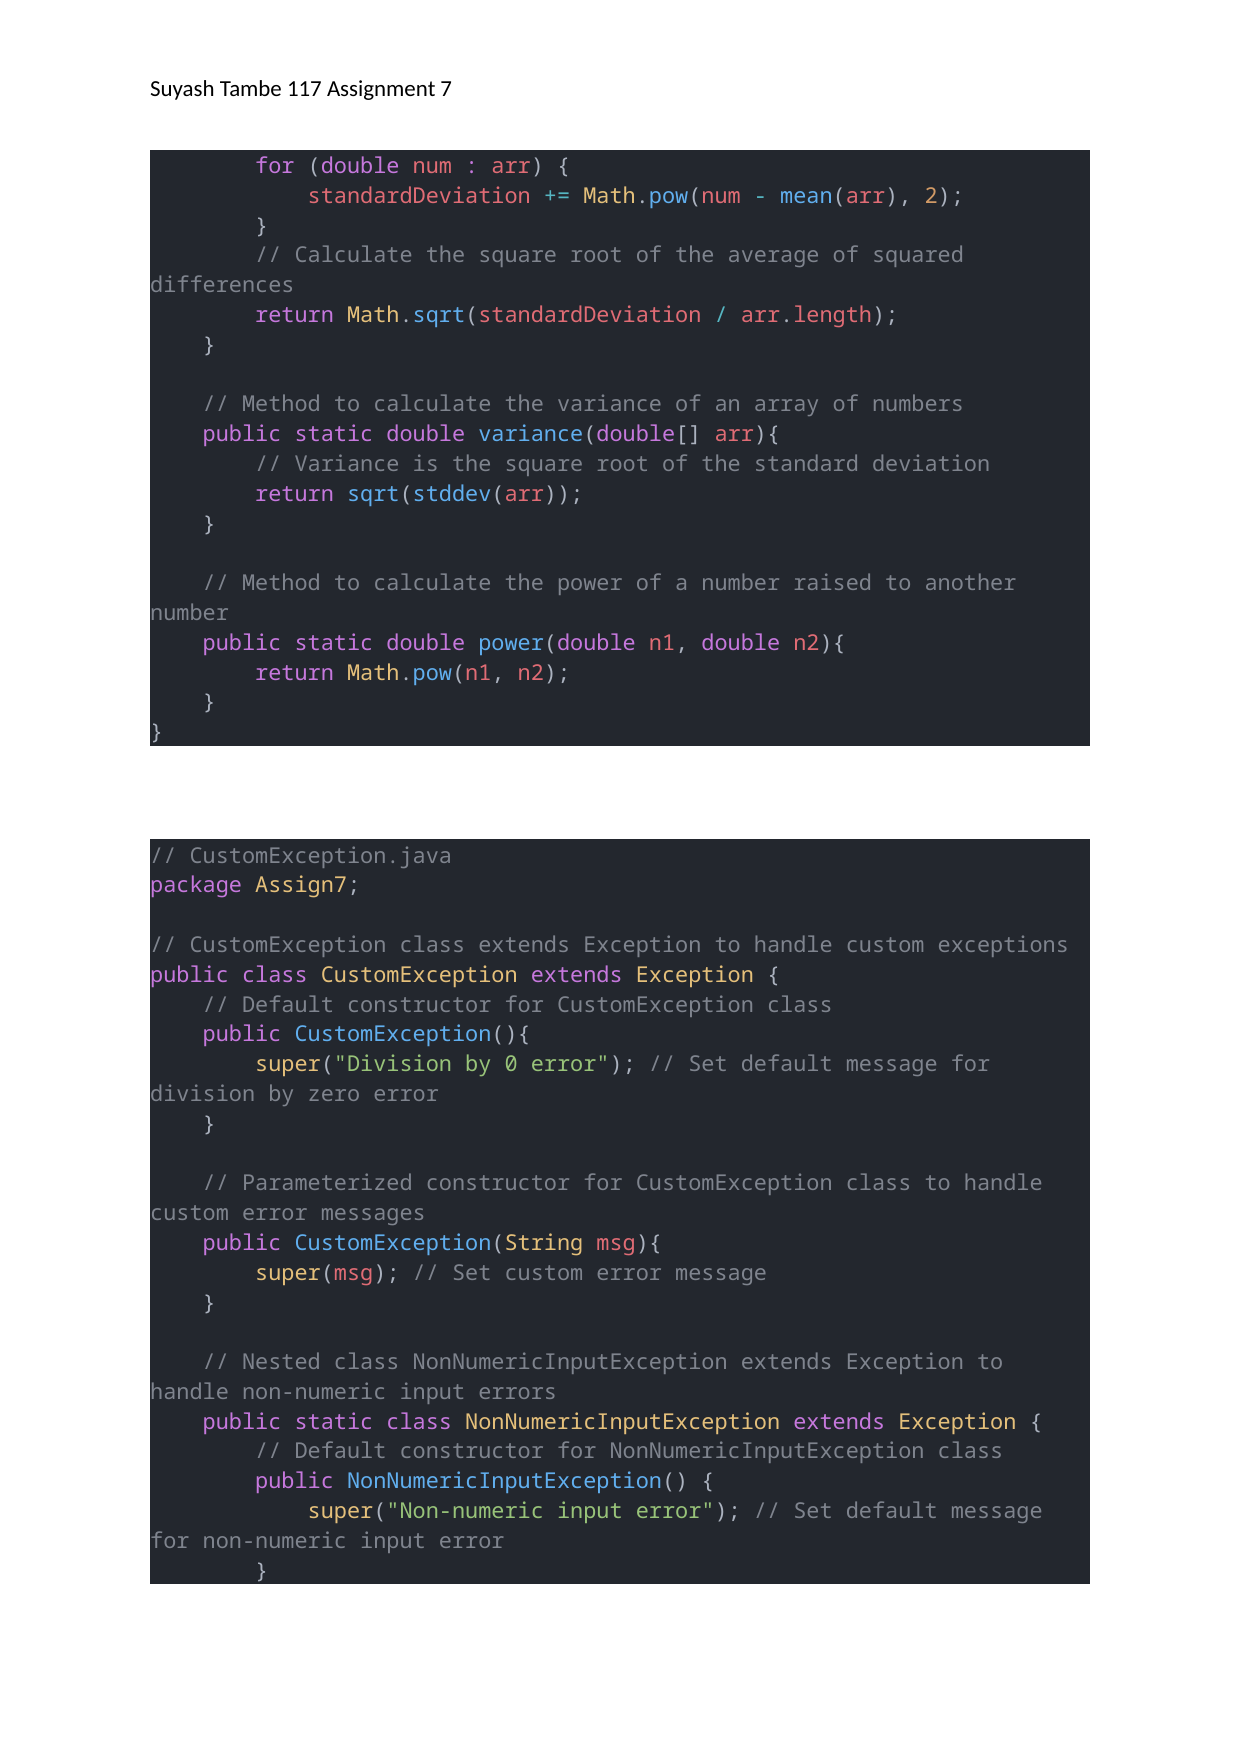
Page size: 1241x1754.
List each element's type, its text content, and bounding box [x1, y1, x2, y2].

text return Math.sqrt(standardDeviation / arr.length); [150, 299, 1090, 329]
text package Assign7; [150, 869, 1090, 899]
text for (double num : arr) { [150, 150, 1090, 180]
text public static class NonNumericInputException extends Exception { [150, 1406, 1090, 1435]
text super("Non-numeric input error"); // Set default message for non-numeric input error [150, 1495, 1090, 1554]
text // CustomException class extends Exception to handle custom exceptions [150, 929, 1090, 959]
text // Default constructor for CustomException class [150, 988, 1090, 1018]
text // Nested class NonNumericInputException extends Exception to handle non-numeric input errors [150, 1346, 1090, 1406]
text } [150, 1286, 1090, 1316]
text } [150, 209, 1090, 239]
text } [150, 716, 1090, 746]
text } [150, 1108, 1090, 1137]
text public static double variance(double[] arr){ [150, 418, 1090, 448]
text // Parameterized constructor for CustomException class to handle custom error messages [150, 1167, 1090, 1227]
text } [150, 1554, 1090, 1584]
text } [150, 507, 1090, 537]
text return sqrt(stddev(arr)); [150, 478, 1090, 507]
text // Calculate the square root of the average of squared differences [150, 239, 1090, 299]
text public class CustomException extends Exception { [150, 959, 1090, 988]
text return Math.pow(n1, n2); [150, 656, 1090, 686]
text public NonNumericInputException() { [150, 1465, 1090, 1495]
text } [150, 686, 1090, 716]
text } [150, 329, 1090, 358]
text public CustomException(){ [150, 1018, 1090, 1048]
text super(msg); // Set custom error message [150, 1257, 1090, 1286]
text // Variance is the square root of the standard deviation [150, 448, 1090, 478]
text public CustomException(String msg){ [150, 1227, 1090, 1257]
text // Method to calculate the variance of an array of numbers [150, 388, 1090, 418]
text // Default constructor for NonNumericInputException class [150, 1435, 1090, 1465]
text public static double power(double n1, double n2){ [150, 627, 1090, 656]
text standardDeviation += Math.pow(num - mean(arr), 2); [150, 180, 1090, 209]
text // Method to calculate the power of a number raised to another number [150, 567, 1090, 627]
text super("Division by 0 error"); // Set default message for division by zero error [150, 1048, 1090, 1108]
text // CustomException.java [150, 839, 1090, 869]
